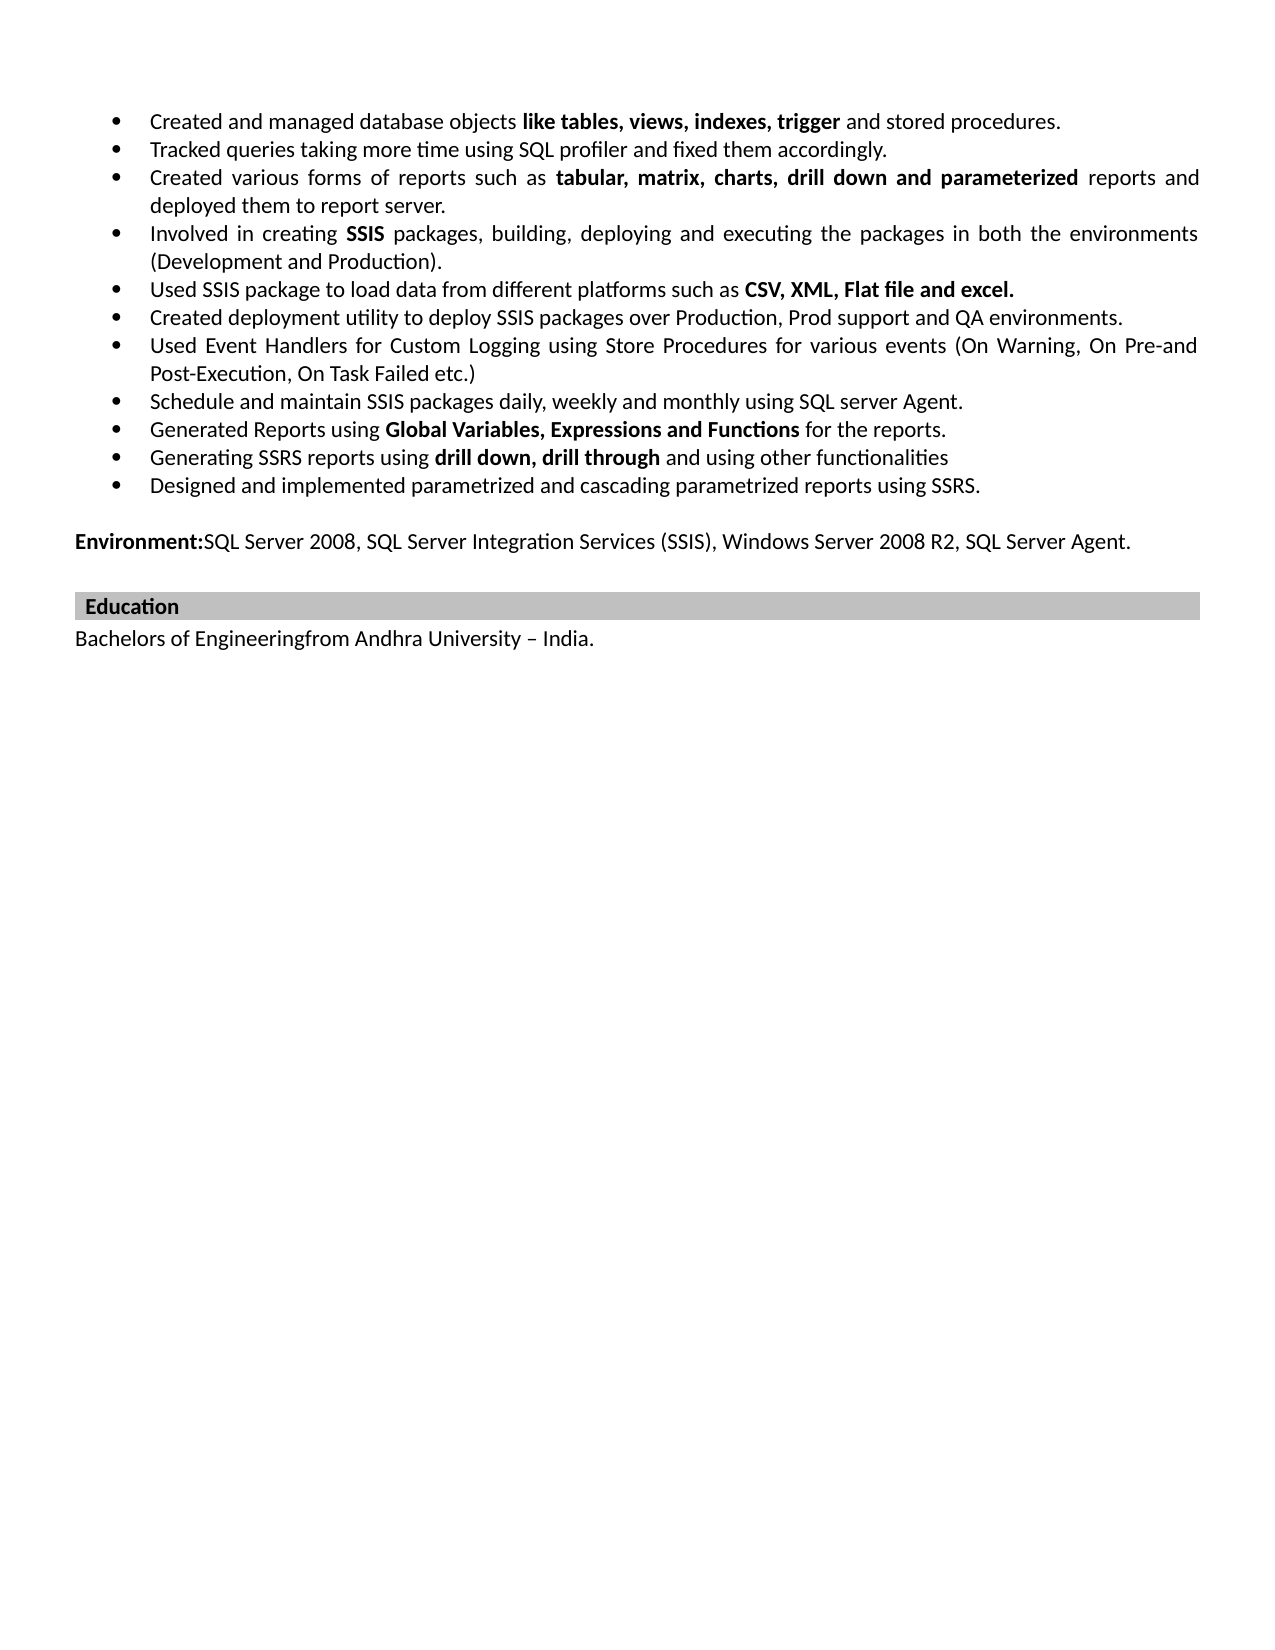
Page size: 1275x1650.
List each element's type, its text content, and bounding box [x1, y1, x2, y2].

list Generated Reports using Global Variables, Expressions and Functions for the reports. [112, 415, 1200, 443]
subtitle Education [75, 592, 1200, 620]
list Used SSIS package to load data from different platforms such as CSV, XML, Flat file and excel. [112, 275, 1200, 303]
text Environment:SQL Server 2008, SQL Server Integration Services (SSIS), Windows Server 2008 R2, SQL Server Agent. [75, 527, 1200, 556]
list Created deployment utility to deploy SSIS packages over Production, Prod support and QA environments. [112, 303, 1200, 331]
list Tracked queries taking more time using SQL profiler and fixed them accordingly. [112, 135, 1200, 163]
list Created various forms of reports such as tabular, matrix, charts, drill down and parameterized reports and deployed them to report server. [112, 163, 1200, 219]
list Bachelors of Engineeringfrom Andhra University – India. [75, 624, 1200, 652]
list Used Event Handlers for Custom Logging using Store Procedures for various events (On Warning, On Pre-and Post-Execution, On Task Failed etc.) [112, 331, 1200, 387]
list Designed and implemented parametrized and cascading parametrized reports using SSRS. [112, 471, 1200, 499]
list Schedule and maintain SSIS packages daily, weekly and monthly using SQL server Agent. [112, 387, 1200, 415]
list Involved in creating SSIS packages, building, deploying and executing the packages in both the environments (Development and Production). [112, 219, 1200, 275]
list Generating SSRS reports using drill down, drill through and using other functionalities [112, 443, 1200, 471]
list Created and managed database objects like tables, views, indexes, trigger and stored procedures. [112, 107, 1200, 135]
